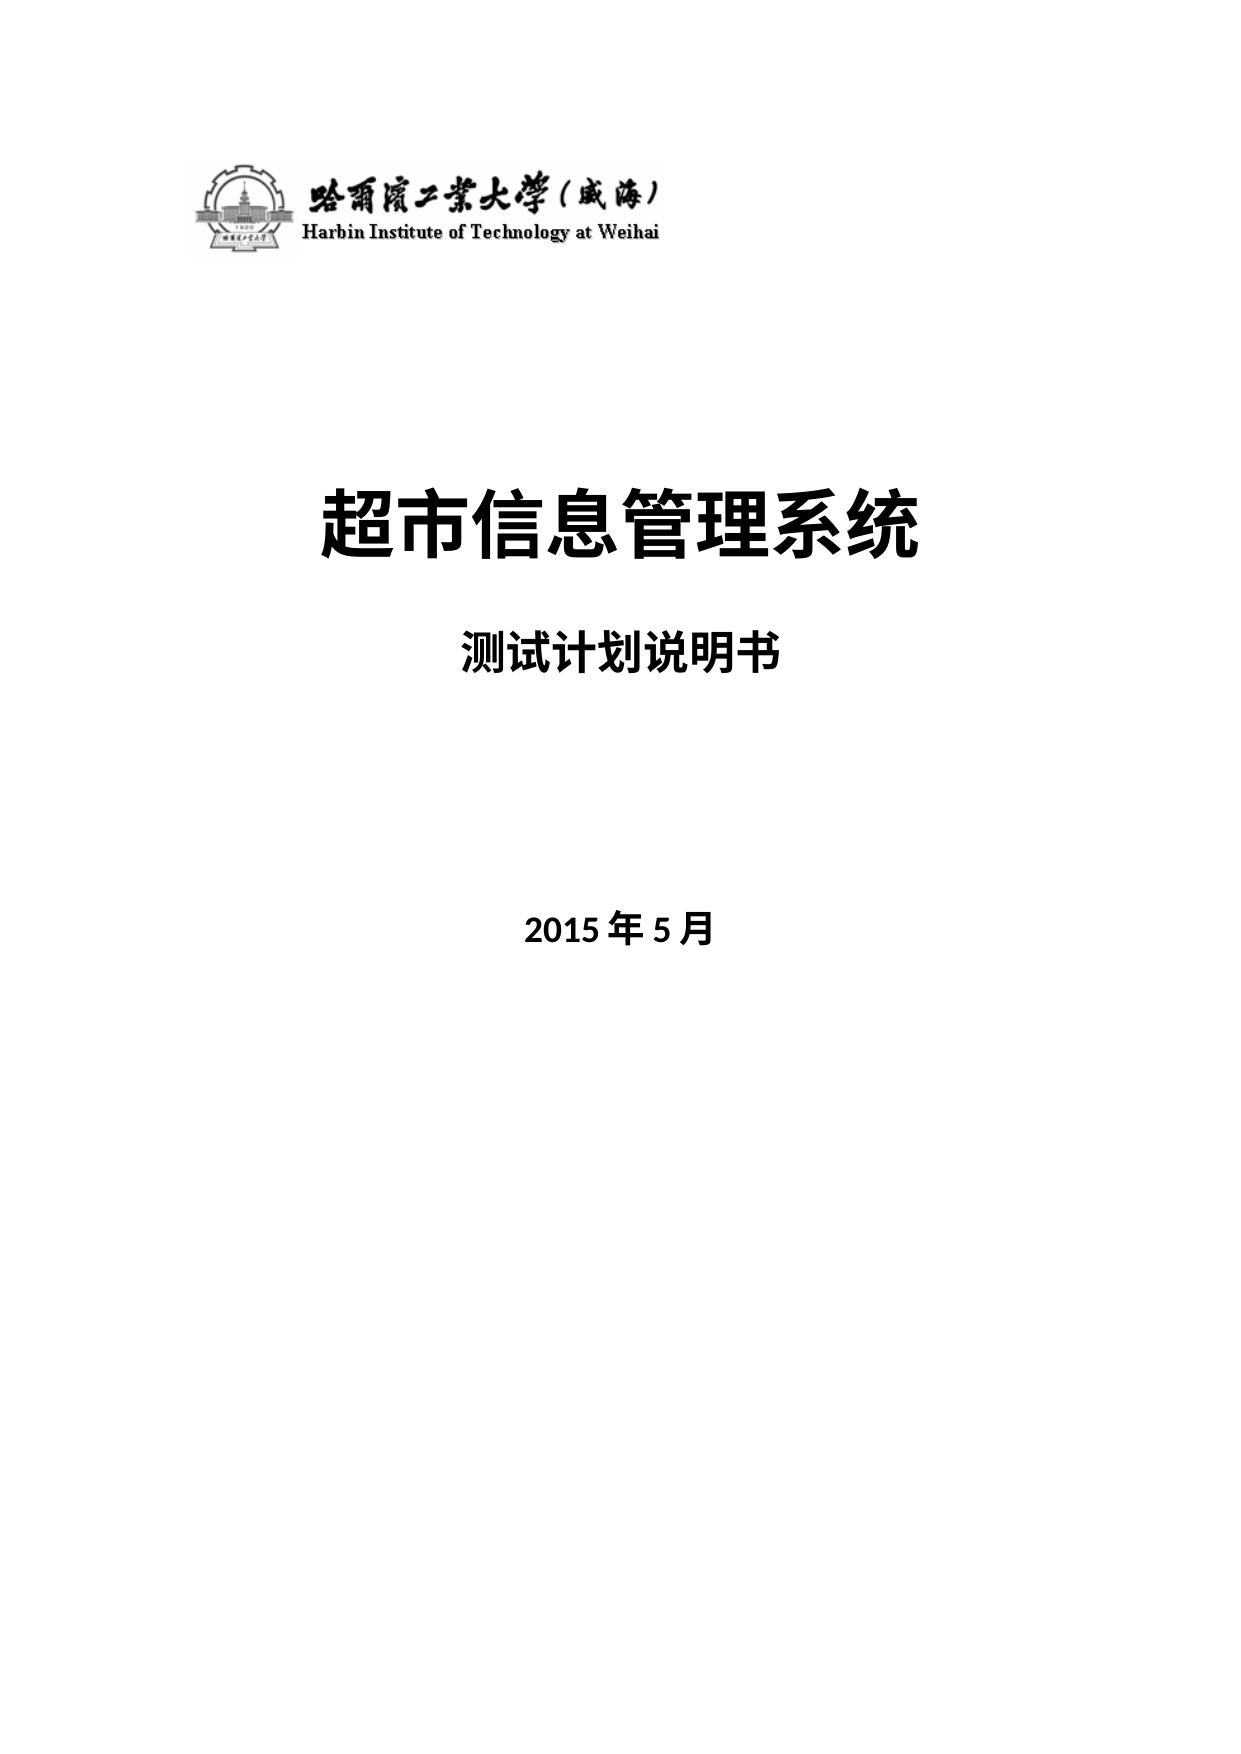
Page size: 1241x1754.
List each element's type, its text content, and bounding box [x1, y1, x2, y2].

text 超市信息管理系统 [187, 454, 1053, 584]
picture [187, 162, 674, 259]
text 测试计划说明书 [187, 601, 1053, 698]
text 2015年5月 [187, 894, 1053, 959]
